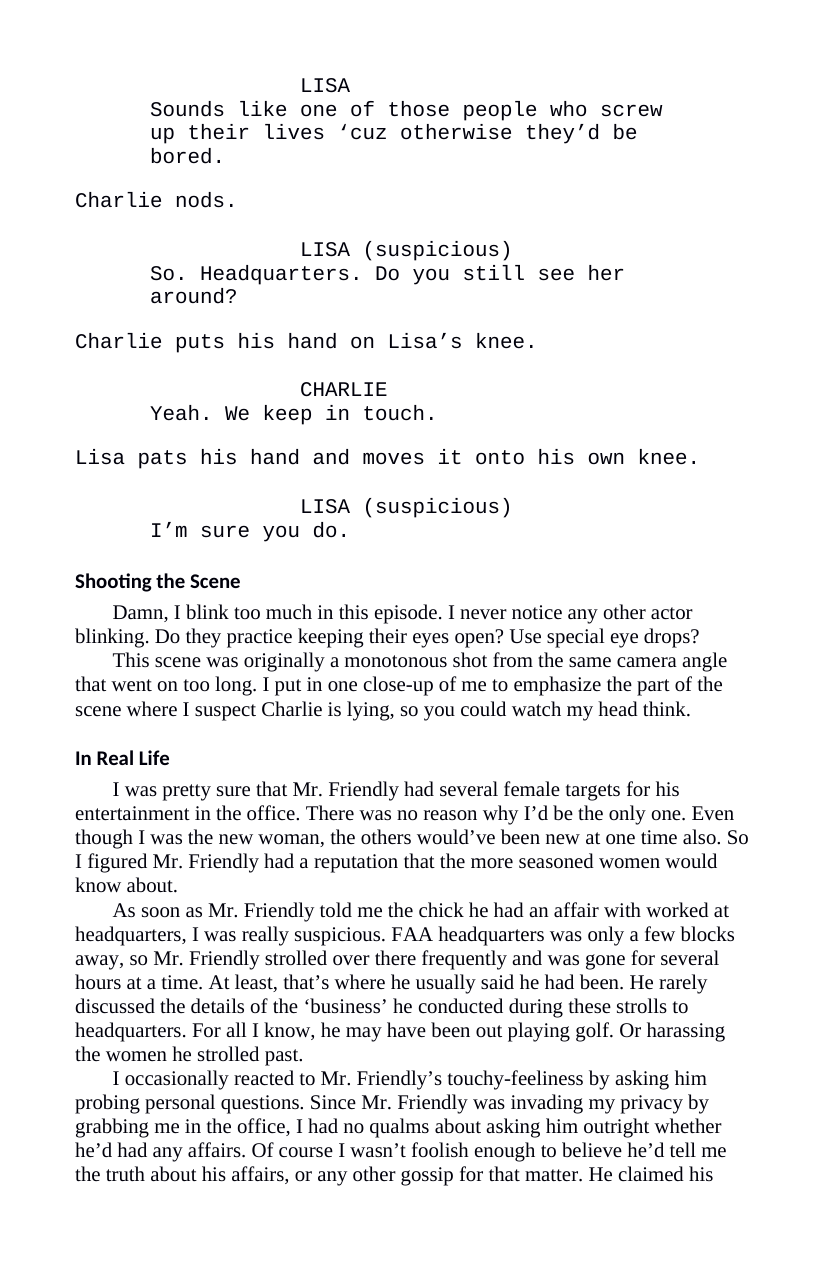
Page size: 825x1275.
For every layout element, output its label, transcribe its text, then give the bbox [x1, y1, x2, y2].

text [75, 1066, 750, 1186]
text Charlie nods. [75, 190, 750, 214]
text I was pretty sure that Mr. Friendly had several female targets for his entertainment in the office. There was no reason why I’d be the only one. Even though I was the new woman, the others would’ve been new at one time also. So I figured Mr. Friendly had a reputation that the more seasoned women would know about. [75, 777, 750, 897]
text Sounds like one of those people who screw up their lives ‘cuz otherwise they’d be bored. [150, 99, 675, 169]
text This scene was originally a monotonous shot from the same camera angle that went on too long. I put in one close-up of me to emphasize the part of the scene where I suspect Charlie is lying, so you could watch my head think. [75, 648, 750, 721]
text I’m sure you do. [150, 520, 675, 543]
text LISA (suspicious) [75, 496, 750, 520]
text Lisa pats his hand and moves it onto his own knee. [75, 448, 750, 471]
text Charlie puts his hand on Lisa’s knee. [75, 331, 750, 354]
text Yeah. We keep in touch. [150, 403, 675, 427]
text LISA (suspicious) [75, 239, 750, 263]
text So. Headquarters. Do you still see her around? [150, 263, 675, 310]
text LISA [75, 75, 750, 99]
subtitle In Real Life [75, 746, 750, 771]
text As soon as Mr. Friendly told me the chick he had an affair with worked at headquarters, I was really suspicious. FAA headquarters was only a few blocks away, so Mr. Friendly strolled over there frequently and was gone for several hours at a time. At least, that’s where he usually said he had been. He rarely discussed the details of the ‘business’ he conducted during these strolls to headquarters. For all I know, he may have been out playing golf. Or harassing the women he strolled past. [75, 897, 750, 1066]
text CHARLIE [75, 379, 750, 403]
text Damn, I blink too much in this episode. I never notice any other actor blinking. Do they practice keeping their eyes open? Use special eye drops? [75, 600, 750, 648]
subtitle Shooting the Scene [75, 568, 750, 594]
